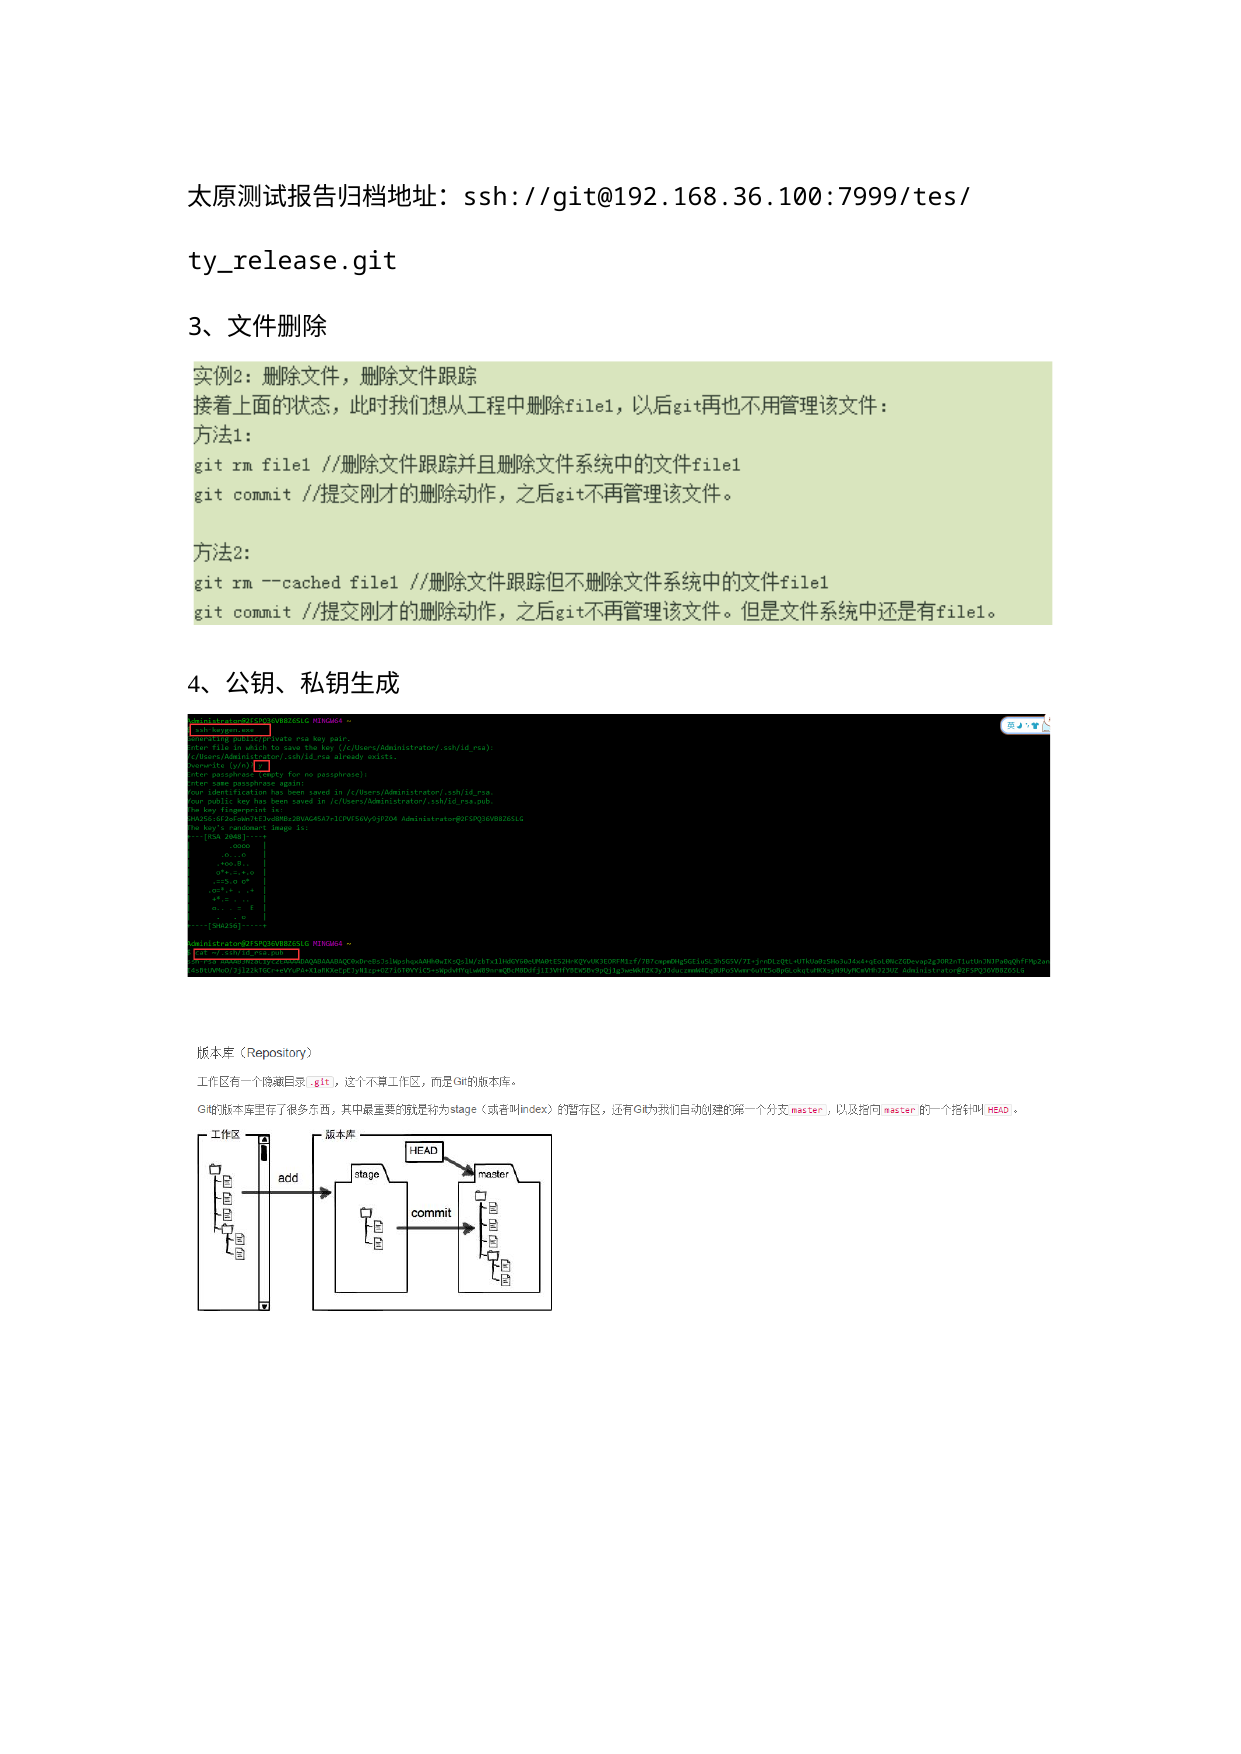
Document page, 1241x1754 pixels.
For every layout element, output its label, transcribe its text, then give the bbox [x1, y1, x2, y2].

list 公钥、私钥生成 [187, 649, 1053, 714]
text 3、文件删除 [187, 292, 1053, 357]
picture [187, 357, 1053, 625]
picture [187, 714, 1051, 977]
picture [187, 1039, 1053, 1320]
text 太原测试报告归档地址：ssh://git@192.168.36.100:7999/tes/ty_release.git [187, 162, 1053, 292]
